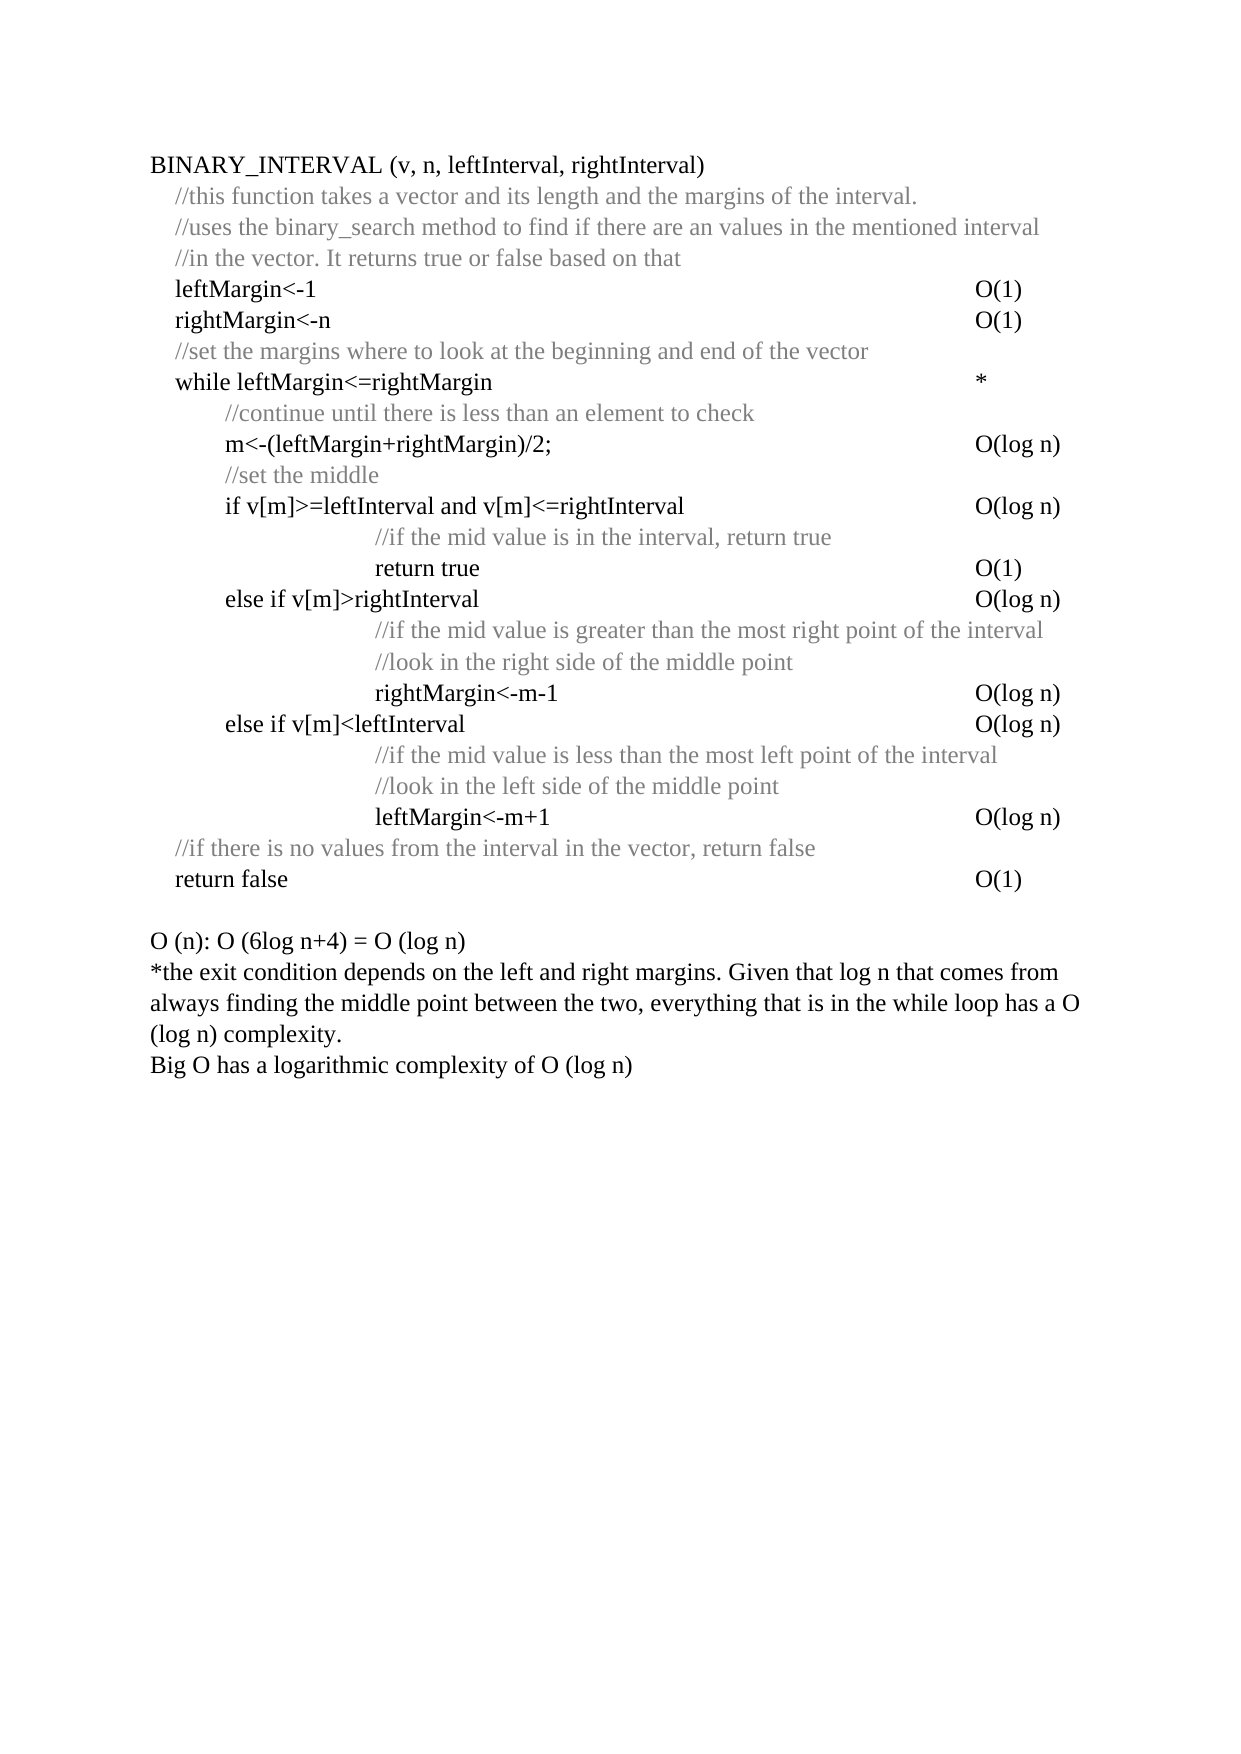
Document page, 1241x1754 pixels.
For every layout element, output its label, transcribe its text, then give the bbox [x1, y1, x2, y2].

text //if the mid value is in the interval, return true [150, 522, 1090, 551]
text Big O has a logarithmic complexity of O (log n) [150, 1050, 1090, 1079]
text return true O(1) [150, 553, 1090, 582]
text rightMargin<-m-1 O(log n) [150, 678, 1090, 706]
text //this function takes a vector and its length and the margins of the interval. [150, 181, 1090, 210]
text leftMargin<-m+1 O(log n) [150, 802, 1090, 831]
text //if the mid value is less than the most left point of the interval [150, 740, 1090, 768]
text //look in the left side of the middle point [150, 771, 1090, 799]
text BINARY_INTERVAL (v, n, leftInterval, rightInterval) [150, 150, 1090, 179]
text m<-(leftMargin+rightMargin)/2; O(log n) [150, 429, 1090, 458]
text //continue until there is less than an element to check [150, 398, 1090, 427]
text //if the mid value is greater than the most right point of the interval [150, 616, 1090, 644]
text else if v[m]<leftInterval O(log n) [150, 709, 1090, 737]
text rightMargin<-n O(1) [150, 305, 1090, 334]
text *the exit condition depends on the left and right margins. Given that log n that comes from always finding the middle point between the two, everything that is in the while loop has a O (log n) complexity. [150, 957, 1090, 1048]
text O (n): O (6log n+4) = O (log n) [150, 926, 1090, 955]
text return false O(1) [150, 864, 1090, 893]
text if v[m]>=leftInterval and v[m]<=rightInterval O(log n) [150, 491, 1090, 520]
text //if there is no values from the interval in the vector, return false [150, 833, 1090, 862]
text //look in the right side of the middle point [150, 647, 1090, 675]
text //uses the binary_search method to find if there are an values in the mentioned interval [150, 212, 1090, 241]
text leftMargin<-1 O(1) [150, 274, 1090, 303]
text else if v[m]>rightInterval O(log n) [150, 584, 1090, 613]
text //in the vector. It returns true or false based on that [150, 243, 1090, 272]
text while leftMargin<=rightMargin * [150, 367, 1090, 396]
text //set the middle [150, 460, 1090, 489]
text //set the margins where to look at the beginning and end of the vector [150, 336, 1090, 365]
